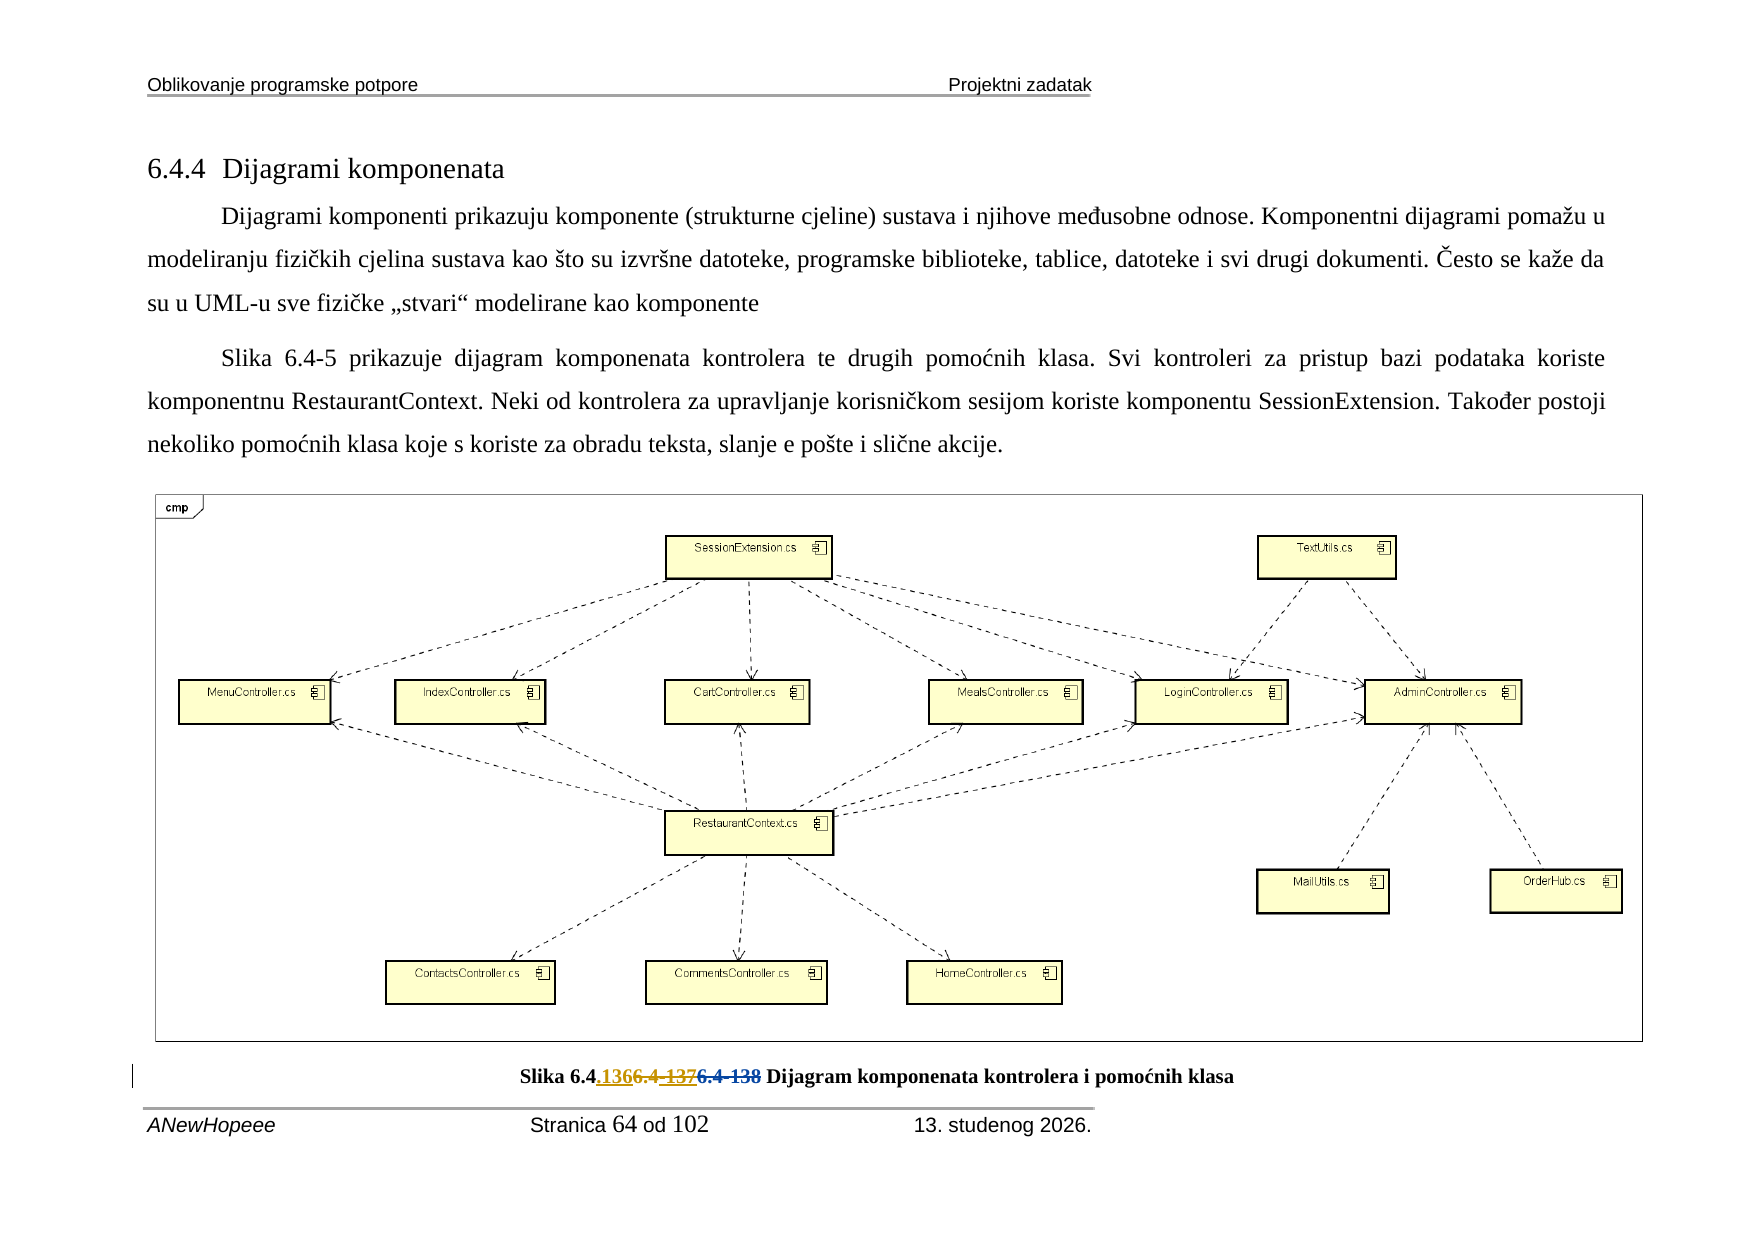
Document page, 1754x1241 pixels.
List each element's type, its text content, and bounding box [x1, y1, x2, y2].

picture [147, 485, 1650, 1050]
text Slika 6.4 Dijagram komponenata kontrolera i pomoćnih klasa [147, 1064, 1607, 1088]
subtitle Dijagrami komponenata [147, 151, 1607, 185]
text Dijagrami komponenti prikazuju komponente (strukturne cjeline) sustava i njihove međusobne odnose. Komponentni dijagrami pomažu u modeliranju fizičkih cjelina sustava kao što su izvršne datoteke, programske biblioteke, tablice, datoteke i svi drugi dokumenti. Često se kaže da su u UML-u sve fizičke „stvari“ modelirane kao komponente [147, 201, 1607, 316]
text Slika 6.4-5 prikazuje dijagram komponenata kontrolera te drugih pomoćnih klasa. Svi kontroleri za pristup bazi podataka koriste komponentnu RestaurantContext. Neki od kontrolera za upravljanje korisničkom sesijom koriste komponentu SessionExtension. Također postoji nekoliko pomoćnih klasa koje s koriste za obradu teksta, slanje e pošte i slične akcije. [147, 343, 1607, 458]
